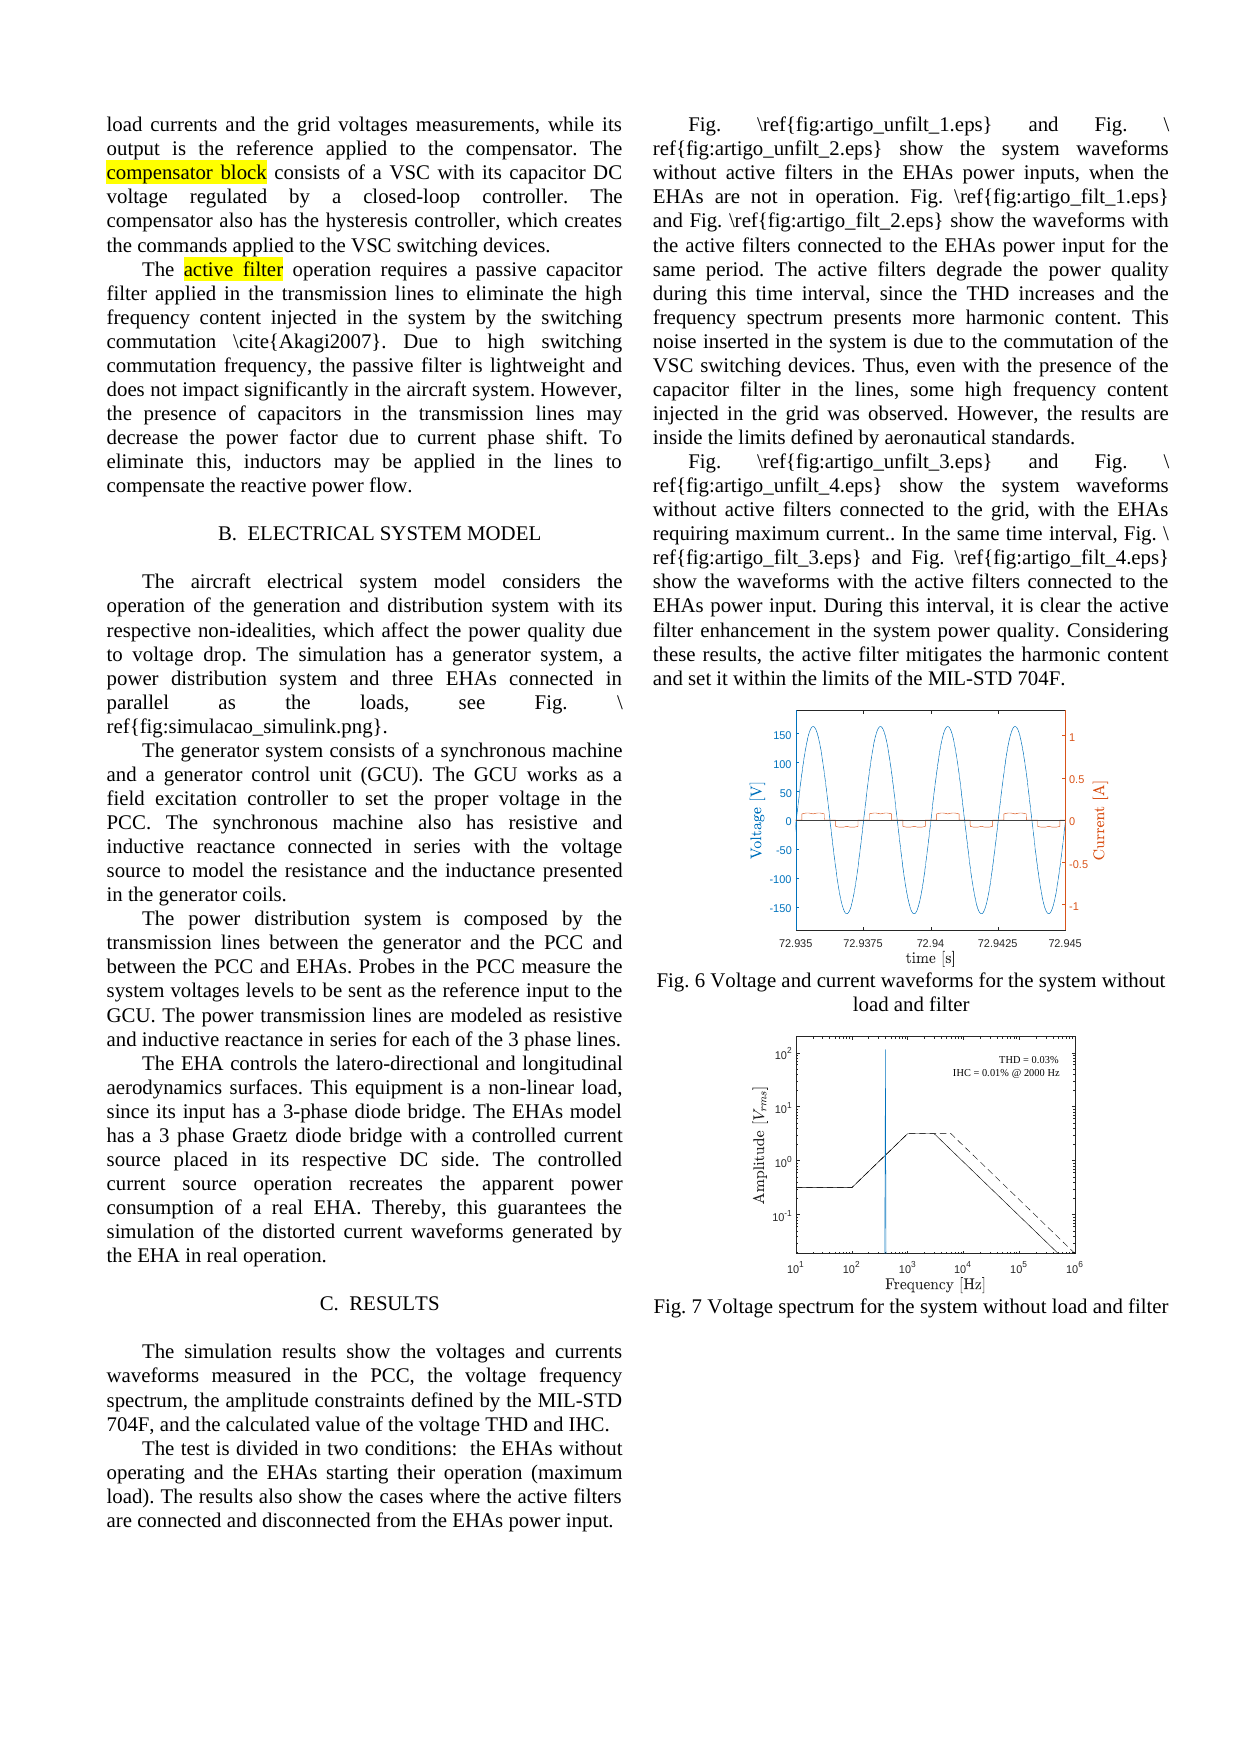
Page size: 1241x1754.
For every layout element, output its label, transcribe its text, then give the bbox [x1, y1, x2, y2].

text The active filter operation requires a passive capacitor filter applied in the transmission lines to eliminate the high frequency content injected in the system by the switching commutation \cite{Akagi2007}. Due to high switching commutation frequency, the passive filter is lightweight and does not impact significantly in the aircraft system. However, the presence of capacitors in the transmission lines may decrease the power factor due to current phase shift. To eliminate this, inductors may be applied in the lines to compensate the reactive power flow. [106, 257, 623, 497]
text Fig. 7 Voltage spectrum for the system without load and filter [653, 1294, 1169, 1318]
text The generator system consists of a synchronous machine and a generator control unit (GCU). The GCU works as a field excitation controller to set the proper voltage in the PCC. The synchronous machine also has resistive and inductive reactance connected in series with the voltage source to model the resistance and the inductance presented in the generator coils. [106, 738, 623, 906]
text The EHA controls the latero-directional and longitudinal aerodynamics surfaces. This equipment is a non-linear load, since its input has a 3-phase diode bridge. The EHAs model has a 3 phase Graetz diode bridge with a controlled current source placed in its respective DC side. The controlled current source operation recreates the apparent power consumption of a real EHA. Thereby, this guarantees the simulation of the distorted current waveforms generated by the EHA in real operation. [106, 1051, 623, 1267]
text Fig. \ref{fig:artigo_unfilt_3.eps} and Fig. \ref{fig:artigo_unfilt_4.eps} show the system waveforms without active filters connected to the grid, with the EHAs requiring maximum current.. In the same time interval, Fig. \ref{fig:artigo_filt_3.eps} and Fig. \ref{fig:artigo_filt_4.eps} show the waveforms with the active filters connected to the EHAs power input. During this interval, it is clear the active filter enhancement in the system power quality. Considering these results, the active filter mitigates the harmonic content and set it within the limits of the MIL-STD 704F. [653, 449, 1169, 690]
text Fig. \ref{fig:artigo_unfilt_1.eps} and Fig. \ref{fig:artigo_unfilt_2.eps} show the system waveforms without active filters in the EHAs power inputs, when the EHAs are not in operation. Fig. \ref{fig:artigo_filt_1.eps} and Fig. \ref{fig:artigo_filt_2.eps} show the waveforms with the active filters connected to the EHAs power input for the same period. The active filters degrade the power quality during this time interval, since the THD increases and the frequency spectrum presents more harmonic content. This noise inserted in the system is due to the commutation of the VSC switching devices. Thus, even with the presence of the capacitor filter in the lines, some high frequency content injected in the grid was observed. However, the results are inside the limits defined by aeronautical standards. [653, 112, 1169, 449]
text The aircraft electrical system model considers the operation of the generation and distribution system with its respective non-idealities, which affect the power quality due to voltage drop. The simulation has a generator system, a power distribution system and three EHAs connected in parallel as the loads, see Fig. \ref{fig:simulacao_simulink.png}. [106, 569, 623, 738]
list Results [136, 1291, 623, 1315]
text The power distribution system is composed by the transmission lines between the generator and the PCC and between the PCC and EHAs. Probes in the PCC measure the system voltages levels to be sent as the reference input to the GCU. The power transmission lines are modeled as resistive and inductive reactance in series for each of the 3 phase lines. [106, 906, 623, 1051]
text Fig. 6 Voltage and current waveforms for the system without load and filter [653, 968, 1169, 1016]
text The test is divided in two conditions: the EHAs without operating and the EHAs starting their operation (maximum load). The results also show the cases where the active filters are connected and disconnected from the EHAs power input. [106, 1436, 623, 1532]
text The simulation results show the voltages and currents waveforms measured in the PCC, the voltage frequency spectrum, the amplitude constraints defined by the MIL-STD 704F, and the calculated value of the voltage THD and IHC. [106, 1339, 623, 1436]
list Electrical system model [136, 521, 623, 545]
